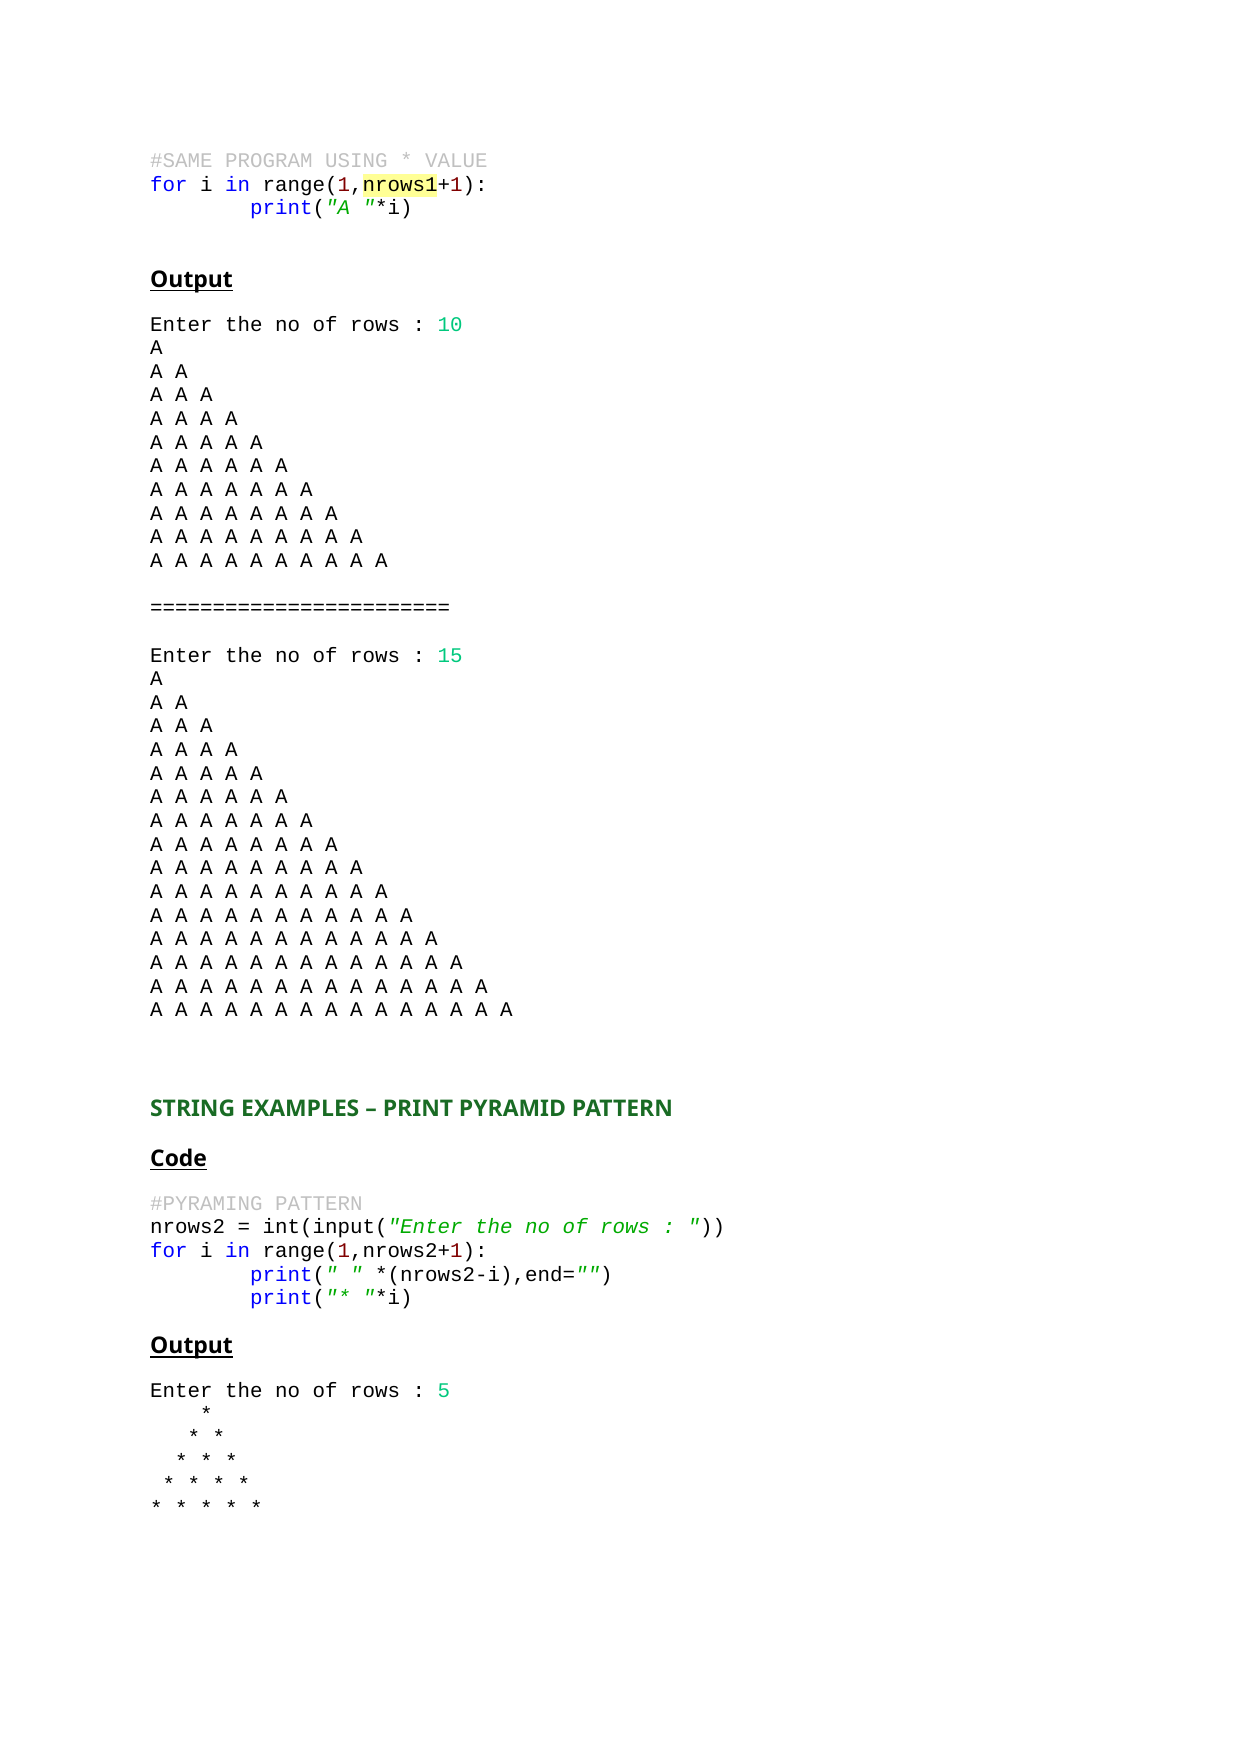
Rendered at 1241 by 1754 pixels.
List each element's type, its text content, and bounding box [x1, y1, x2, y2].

text A A A A [150, 739, 1090, 763]
text A A A A A A A A A A A A A [150, 952, 1090, 976]
text #SAME PROGRAM USING * VALUE [150, 150, 1090, 174]
text A A A A A A [150, 786, 1090, 810]
text print("A "*i) [150, 197, 1090, 221]
text A A A A A [150, 763, 1090, 786]
text A A A A A A A A [150, 834, 1090, 857]
text for i in range(1,nrows2+1): [150, 1240, 1090, 1264]
text A A A A [150, 408, 1090, 432]
text Enter the no of rows : 10 [150, 313, 1090, 337]
text A A A A A A A A A A A A [150, 928, 1090, 952]
text A A A [150, 384, 1090, 408]
text * * * [150, 1451, 1090, 1474]
text * * * * [150, 1474, 1090, 1498]
text A A [150, 692, 1090, 716]
text A A A A A A A A A A [150, 881, 1090, 905]
text A A A A A A A A A A [150, 550, 1090, 574]
text Code [150, 1142, 1090, 1173]
text #PYRAMING PATTERN [150, 1193, 1090, 1216]
text A A A A A A [150, 455, 1090, 479]
text A A A A A A A [150, 810, 1090, 834]
text A A A A A A A A A [150, 526, 1090, 550]
text A A A A A A A [150, 479, 1090, 503]
text for i in range(1,nrows1+1): [437, 174, 1090, 197]
text * * * * * [150, 1498, 1090, 1522]
text A A A A A A A A A [150, 857, 1090, 881]
text A A [150, 361, 1090, 384]
text A A A A A A A A A A A A A A [150, 976, 1090, 999]
text A A A A A A A A A A A A A A A [150, 999, 1090, 1023]
text Enter the no of rows : 5 [150, 1380, 1090, 1403]
text A [150, 668, 1090, 692]
text print("* "*i) [150, 1287, 1090, 1311]
text for i in range(1,nrows1+1): [150, 174, 363, 197]
text A [150, 337, 1090, 361]
text nrows2 = int(input("Enter the no of rows : ")) [150, 1216, 1090, 1240]
text * * [150, 1427, 1090, 1451]
text A A A A A [150, 432, 1090, 455]
text Enter the no of rows : 15 [150, 644, 1090, 668]
text Output [150, 1329, 1090, 1361]
text * [150, 1403, 1090, 1427]
text A A A [150, 716, 1090, 739]
text A A A A A A A A A A A [150, 905, 1090, 928]
text A A A A A A A A [150, 503, 1090, 526]
text ======================== [150, 597, 1090, 621]
text print(" " *(nrows2-i),end="") [150, 1264, 1090, 1287]
text Output [150, 263, 1090, 294]
text STRING EXAMPLES – PRINT PYRAMID PATTERN [150, 1092, 1090, 1123]
